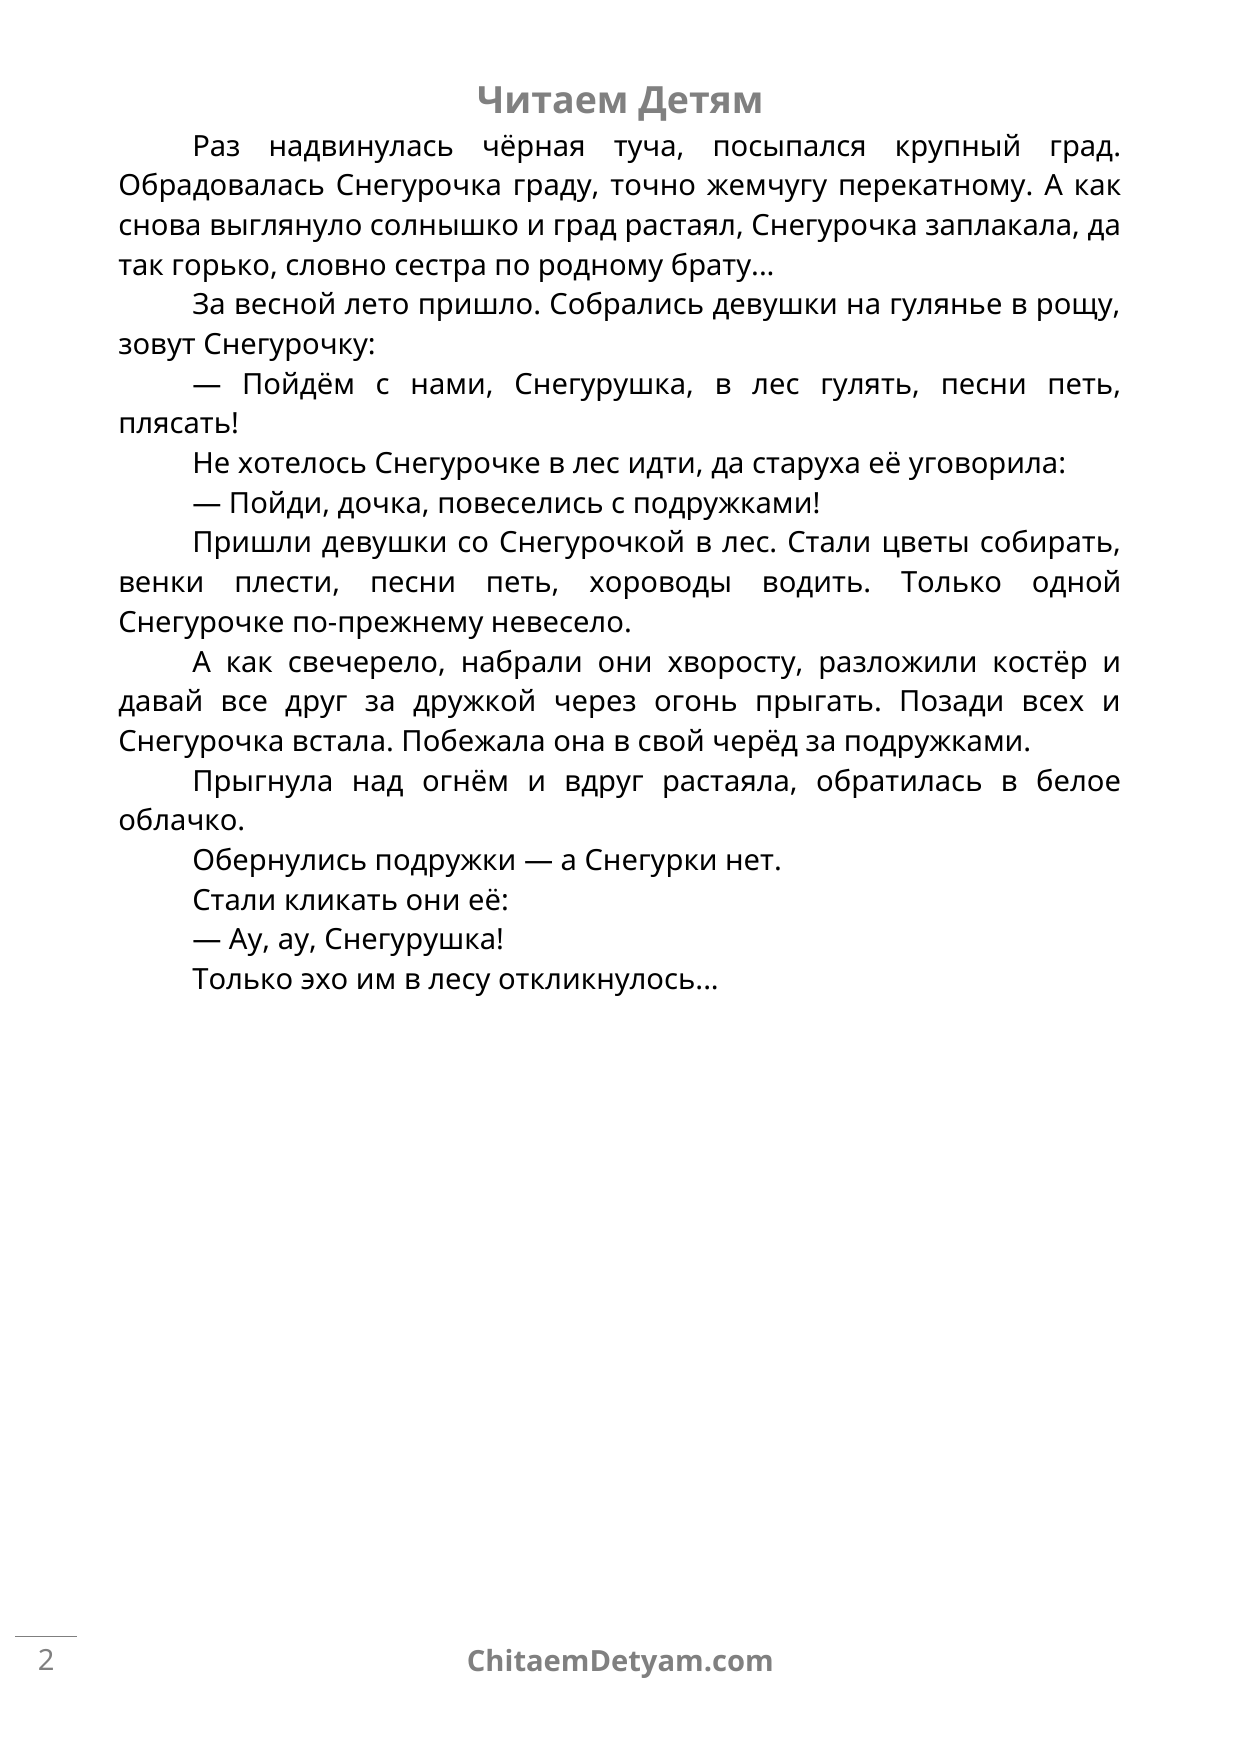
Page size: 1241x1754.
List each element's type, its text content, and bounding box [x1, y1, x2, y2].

text — Пойдём с нами, Снегурушка, в лес гулять, песни петь, плясать! [118, 363, 1122, 442]
text Стали кликать они её: [118, 879, 1122, 919]
text Не хотелось Снегурочке в лес идти, да старуха её уговорила: [118, 442, 1122, 482]
text За весной лето пришло. Собрались девушки на гулянье в рощу, зовут Снегурочку: [118, 284, 1122, 363]
text Пришли девушки со Снегурочкой в лес. Стали цветы собирать, венки плести, песни петь, хороводы водить. Только одной Снегурочке по-прежнему невесело. [118, 522, 1122, 641]
text — Пойди, дочка, повеселись с подружками! [118, 482, 1122, 522]
text Прыгнула над огнём и вдруг растаяла, обратилась в белое облачко. [118, 760, 1122, 839]
text Только эхо им в лесу откликнулось... [118, 958, 1122, 998]
text А как свечерело, набрали они хворосту, разложили костёр и давай все друг за дружкой через огонь прыгать. Позади всех и Снегурочка встала. Побежала она в свой черёд за подружками. [118, 641, 1122, 760]
text Обернулись подружки — а Снегурки нет. [118, 839, 1122, 879]
text Раз надвинулась чёрная туча, посыпался крупный град. Обрадовалась Снегурочка граду, точно жемчугу перекатному. А как снова выглянуло солнышко и град растаял, Снегурочка заплакала, да так горько, словно сестра по родному брату... [118, 125, 1122, 284]
text — Ау, ау, Снегурушка! [118, 919, 1122, 958]
